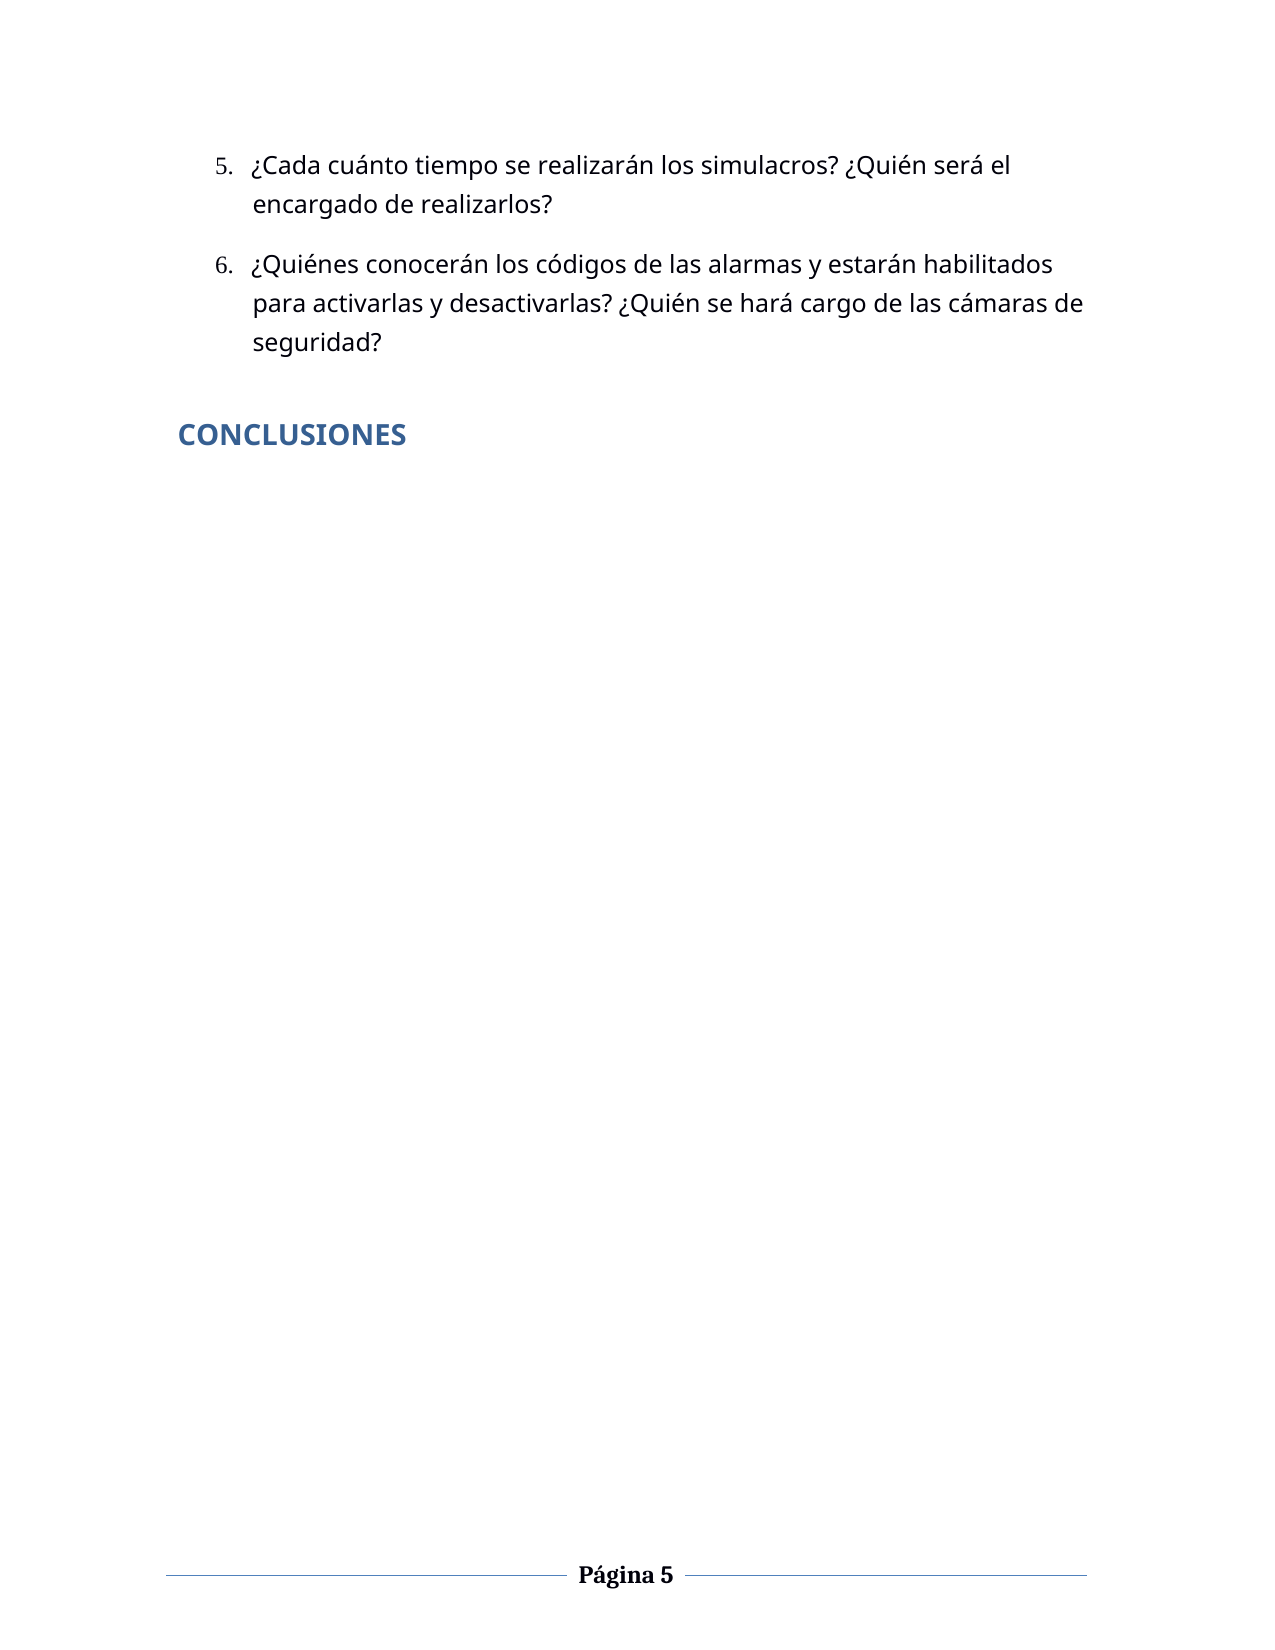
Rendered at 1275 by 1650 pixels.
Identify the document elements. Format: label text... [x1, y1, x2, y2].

subtitle CONCLUSIONES [177, 414, 1098, 454]
list ¿Cada cuánto tiempo se realizarán los simulacros? ¿Quién será el encargado de realizarlos? [215, 148, 1098, 221]
list ¿Quiénes conocerán los códigos de las alarmas y estarán habilitados para activarlas y desactivarlas? ¿Quién se hará cargo de las cámaras de seguridad? [215, 247, 1098, 359]
